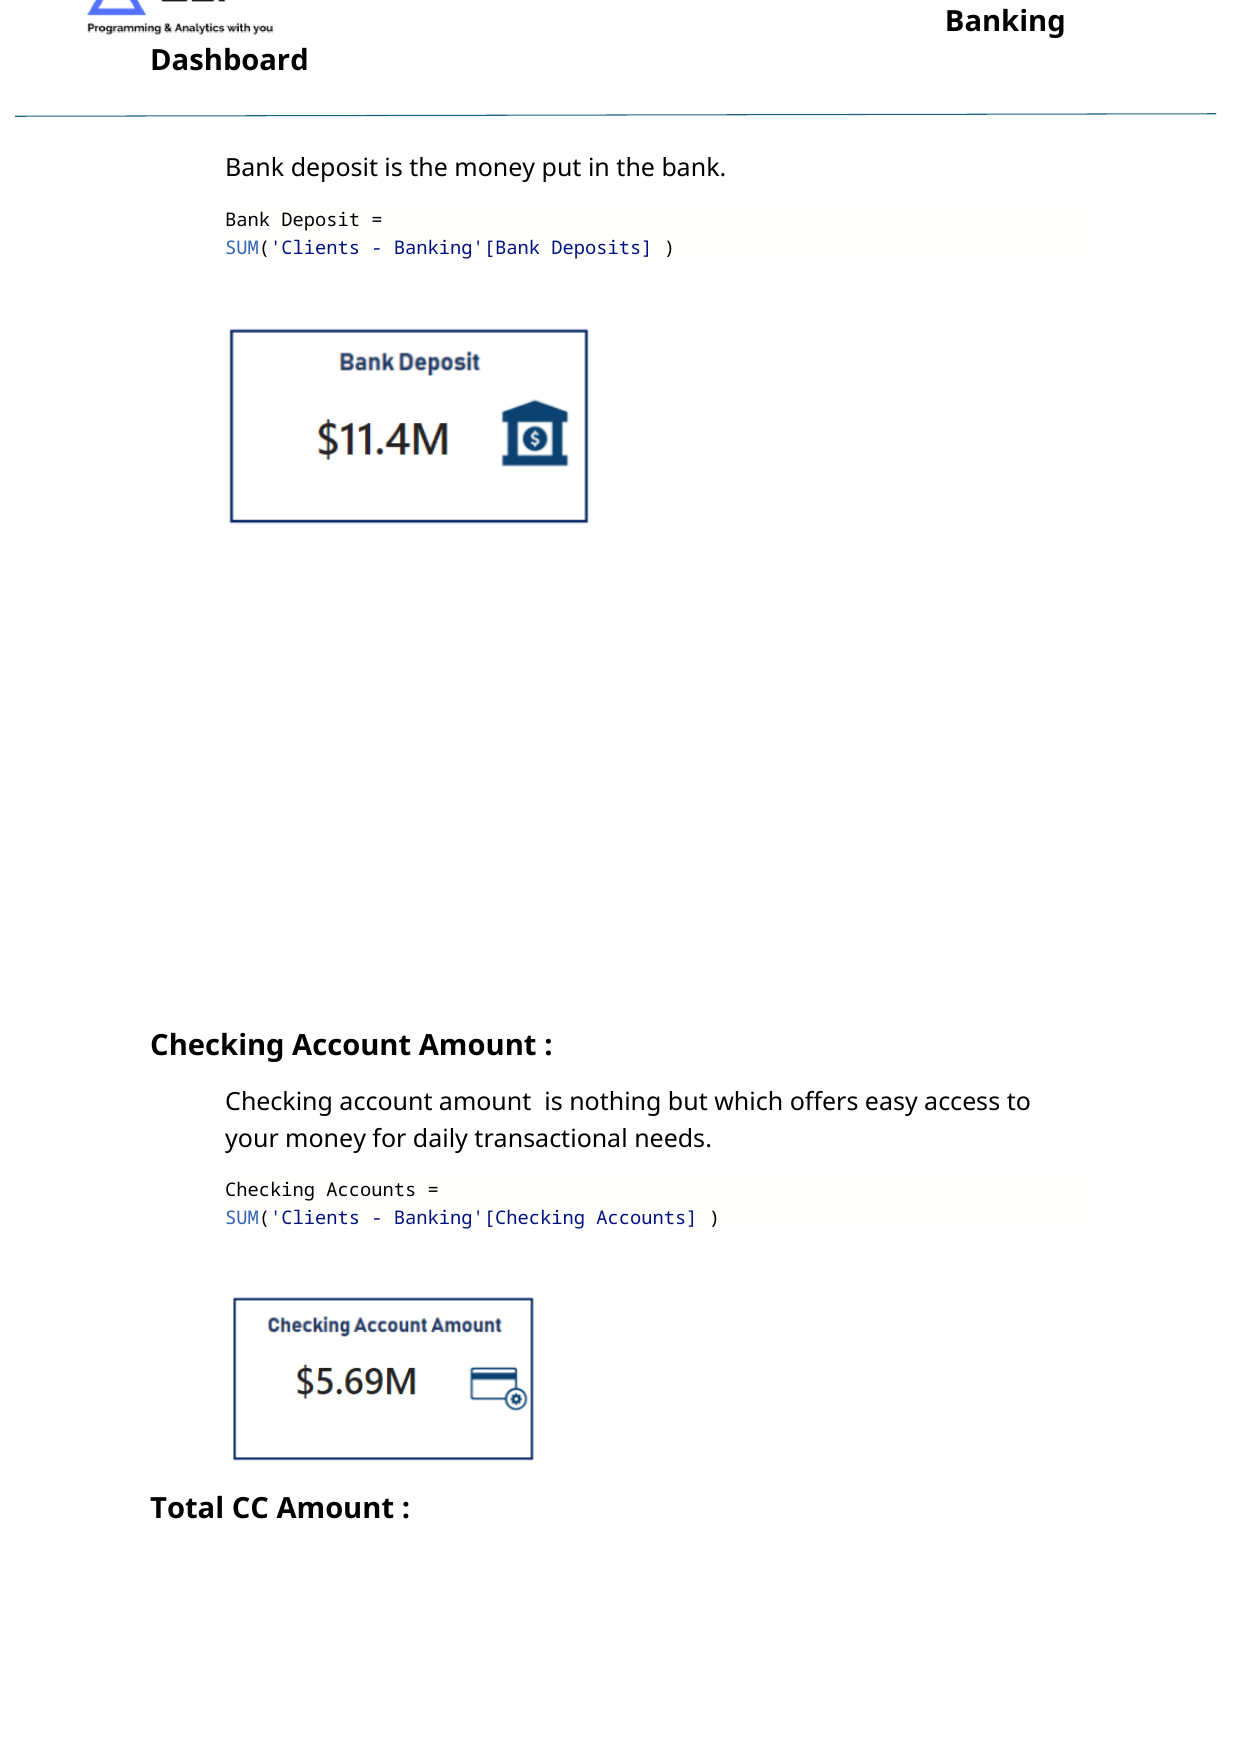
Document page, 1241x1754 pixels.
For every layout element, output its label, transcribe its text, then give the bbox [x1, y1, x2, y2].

picture [225, 1289, 545, 1469]
text Checking account amount is nothing but which offers easy access to your money for daily transactional needs. [225, 1084, 1090, 1154]
text Checking Account Amount : [150, 1024, 1090, 1064]
text Bank deposit is the money put in the bank. [225, 150, 1090, 184]
text Bank Deposit = [225, 203, 1090, 232]
text Total CC Amount : [150, 1487, 1090, 1527]
picture [73, 0, 285, 48]
text SUM('Clients - Banking'[Checking Accounts] ) [225, 1202, 1090, 1230]
text SUM('Clients - Banking'[Bank Deposits] ) [225, 232, 1090, 260]
picture [225, 319, 592, 530]
text Checking Accounts = [225, 1174, 1090, 1202]
